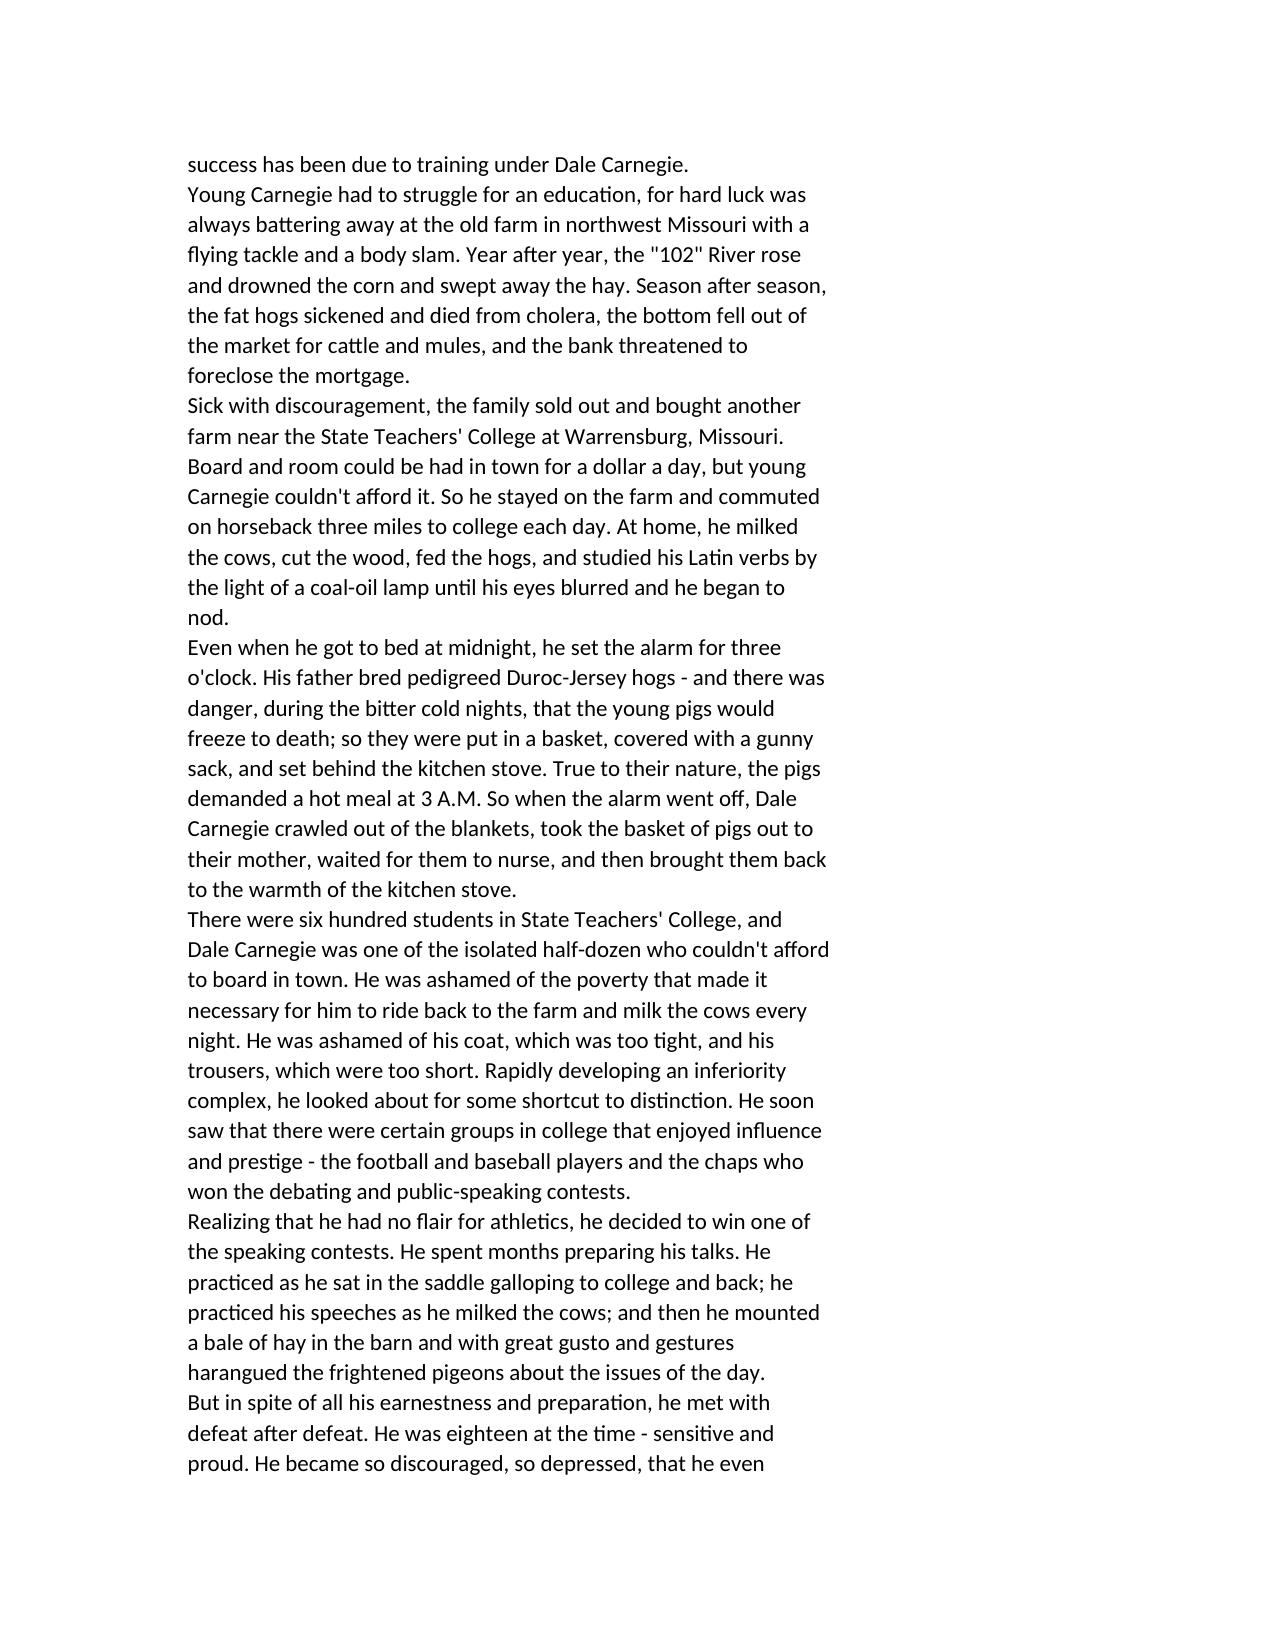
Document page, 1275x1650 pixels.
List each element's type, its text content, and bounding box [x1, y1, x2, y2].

text Even when he got to bed at midnight, he set the alarm for three [187, 633, 1087, 661]
text demanded a hot meal at 3 A.M. So when the alarm went off, Dale [187, 784, 1087, 812]
text danger, during the bitter cold nights, that the young pigs would [187, 694, 1087, 722]
text practiced as he sat in the saddle galloping to college and back; he [187, 1268, 1087, 1296]
text the fat hogs sickened and died from cholera, the bottom fell out of [187, 301, 1087, 329]
text practiced his speeches as he milked the cows; and then he mounted [187, 1298, 1087, 1326]
text trousers, which were too short. Rapidly developing an inferiority [187, 1056, 1087, 1084]
text on horseback three miles to college each day. At home, he milked [187, 512, 1087, 541]
text harangued the frightened pigeons about the issues of the day. [187, 1358, 1087, 1386]
text Carnegie couldn't afford it. So he stayed on the farm and commuted [187, 482, 1087, 510]
text defeat after defeat. He was eighteen at the time - sensitive and [187, 1419, 1087, 1447]
text necessary for him to ride back to the farm and milk the cows every [187, 996, 1087, 1024]
text Board and room could be had in town for a dollar a day, but young [187, 452, 1087, 480]
text Realizing that he had no flair for athletics, he decided to win one of [187, 1207, 1087, 1235]
text There were six hundred students in State Teachers' College, and [187, 905, 1087, 933]
text a bale of hay in the barn and with great gusto and gestures [187, 1328, 1087, 1356]
text Dale Carnegie was one of the isolated half-dozen who couldn't afford [187, 935, 1087, 963]
text proud. He became so discouraged, so depressed, that he even [187, 1449, 1087, 1477]
text o'clock. His father bred pedigreed Duroc-Jersey hogs - and there was [187, 663, 1087, 692]
text success has been due to training under Dale Carnegie. [187, 150, 1087, 178]
text and drowned the corn and swept away the hay. Season after season, [187, 271, 1087, 299]
text nod. [187, 603, 1087, 631]
text to the warmth of the kitchen stove. [187, 875, 1087, 903]
text foreclose the mortgage. [187, 361, 1087, 389]
text won the debating and public-speaking contests. [187, 1177, 1087, 1205]
text Young Carnegie had to struggle for an education, for hard luck was [187, 180, 1087, 208]
text the cows, cut the wood, fed the hogs, and studied his Latin verbs by [187, 543, 1087, 571]
text saw that there were certain groups in college that enjoyed influence [187, 1117, 1087, 1145]
text their mother, waited for them to nurse, and then brought them back [187, 845, 1087, 873]
text the market for cattle and mules, and the bank threatened to [187, 331, 1087, 359]
text the speaking contests. He spent months preparing his talks. He [187, 1237, 1087, 1266]
text flying tackle and a body slam. Year after year, the "102" River rose [187, 241, 1087, 269]
text sack, and set behind the kitchen stove. True to their nature, the pigs [187, 754, 1087, 782]
text Carnegie crawled out of the blankets, took the basket of pigs out to [187, 814, 1087, 843]
text freeze to death; so they were put in a basket, covered with a gunny [187, 724, 1087, 752]
text night. He was ashamed of his coat, which was too tight, and his [187, 1026, 1087, 1054]
text farm near the State Teachers' College at Warrensburg, Missouri. [187, 422, 1087, 450]
text the light of a coal-oil lamp until his eyes blurred and he began to [187, 573, 1087, 601]
text Sick with discouragement, the family sold out and bought another [187, 392, 1087, 420]
text to board in town. He was ashamed of the poverty that made it [187, 966, 1087, 994]
text complex, he looked about for some shortcut to distinction. He soon [187, 1086, 1087, 1114]
text But in spite of all his earnestness and preparation, he met with [187, 1388, 1087, 1417]
text and prestige - the football and baseball players and the chaps who [187, 1147, 1087, 1175]
text always battering away at the old farm in northwest Missouri with a [187, 210, 1087, 238]
